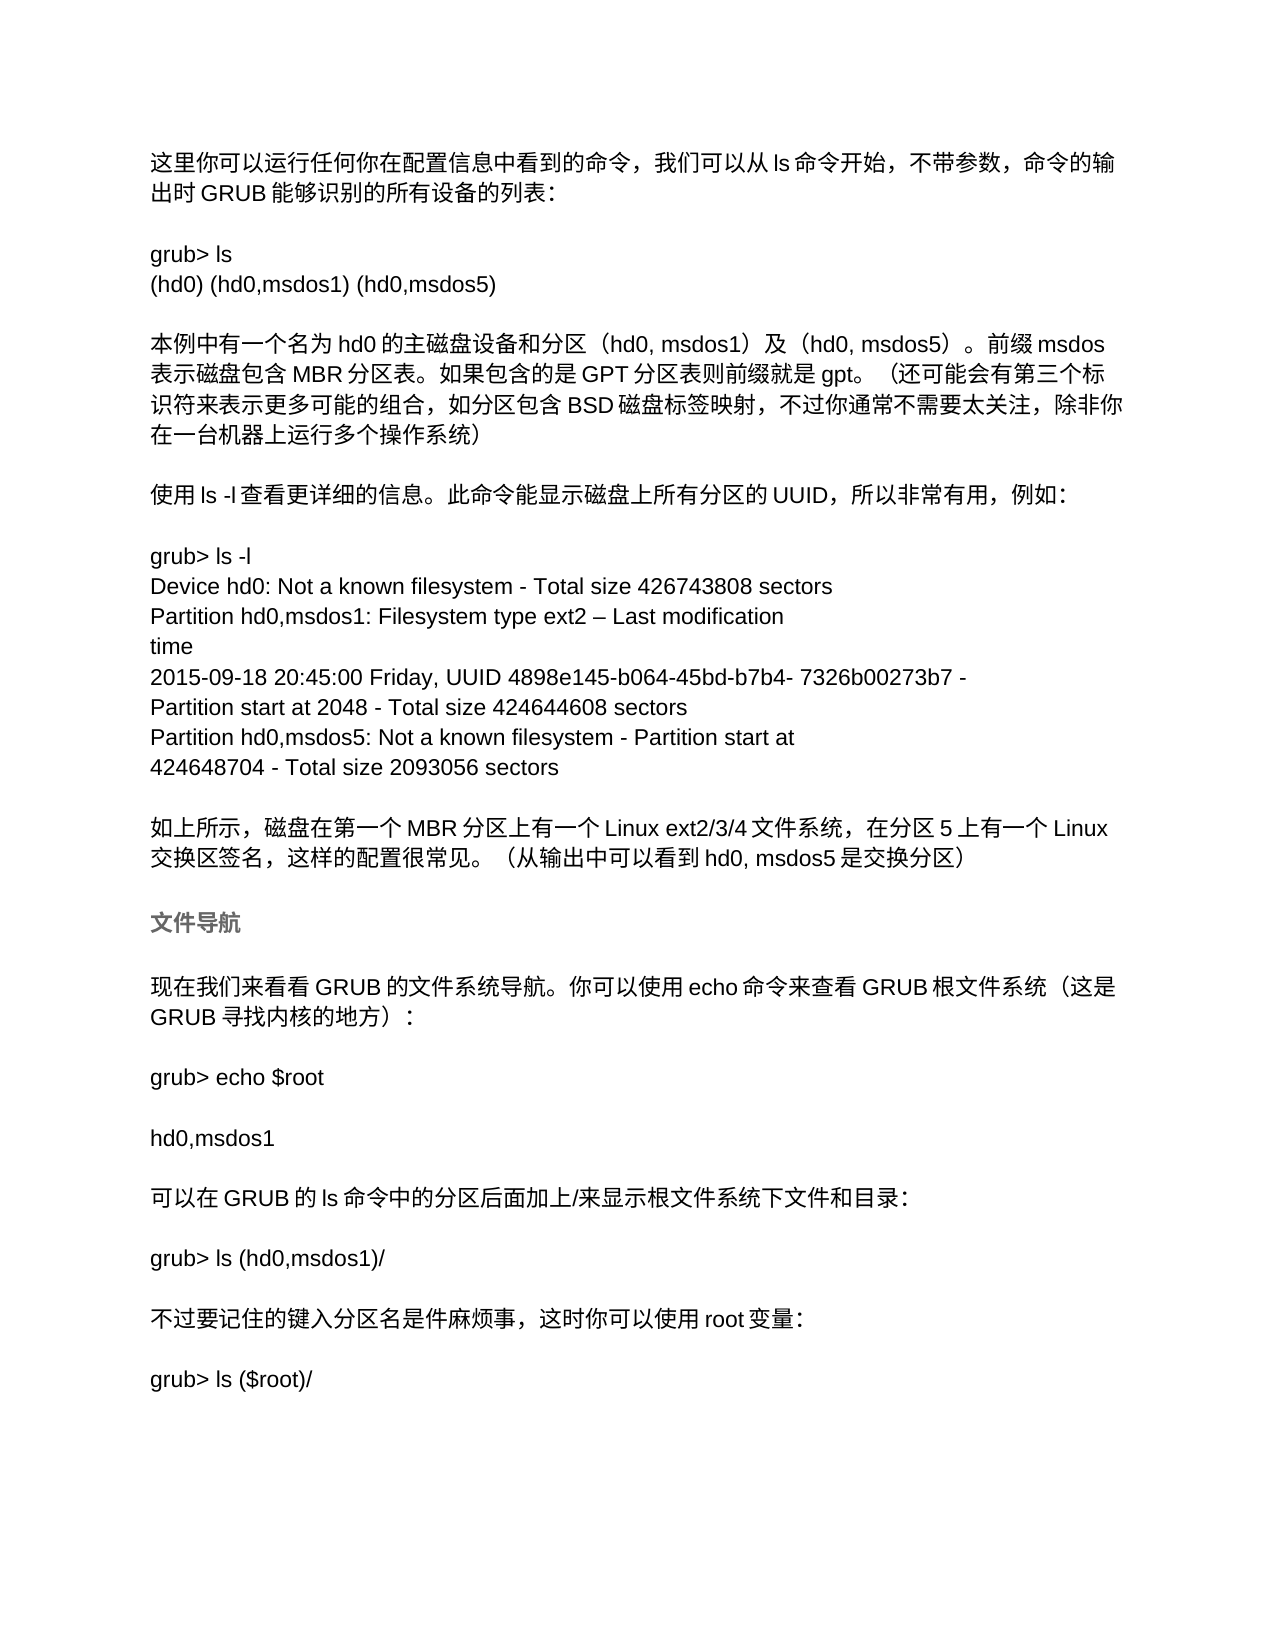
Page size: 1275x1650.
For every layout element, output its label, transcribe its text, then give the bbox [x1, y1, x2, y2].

text 可以在GRUB的ls命令中的分区后面加上/来显示根文件系统下文件和目录： [150, 1185, 1125, 1211]
text Partition hd0,msdos1: Filesystem type ext2 – Last modification [150, 603, 1125, 629]
text (hd0) (hd0,msdos1) (hd0,msdos5) [150, 271, 1125, 297]
text grub> ls [150, 241, 1125, 267]
text hd0,msdos1 [150, 1124, 1125, 1151]
text 这里你可以运行任何你在配置信息中看到的命令，我们可以从ls命令开始，不带参数，命令的输出时GRUB能够识别的所有设备的列表： [150, 150, 1125, 207]
text grub> ls ($root)/ [150, 1366, 1125, 1393]
text time [150, 633, 1125, 660]
text Partition start at 2048 - Total size 424644608 sectors [150, 694, 1125, 720]
text grub> ls -l [150, 543, 1125, 569]
text 使用ls -l查看更详细的信息。此命令能显示磁盘上所有分区的UUID，所以非常有用，例如： [150, 482, 1125, 509]
text grub> echo $root [150, 1064, 1125, 1091]
text 不过要记住的键入分区名是件麻烦事，这时你可以使用root变量： [150, 1306, 1125, 1332]
text 2015-09-18 20:45:00 Friday, UUID 4898e145-b064-45bd-b7b4- 7326b00273b7 - [150, 663, 1125, 690]
text 424648704 - Total size 2093056 sectors [150, 754, 1125, 781]
text Partition hd0,msdos5: Not a known filesystem - Partition start at [150, 724, 1125, 750]
text grub> ls (hd0,msdos1)/ [150, 1245, 1125, 1272]
text 本例中有一个名为hd0的主磁盘设备和分区（hd0, msdos1）及（hd0, msdos5）。前缀msdos表示磁盘包含MBR分区表。如果包含的是GPT分区表则前缀就是gpt。（还可能会有第三个标识符来表示更多可能的组合，如分区包含BSD磁盘标签映射，不过你通常不需要太关注，除非你在一台机器上运行多个操作系统） [150, 331, 1125, 448]
text 现在我们来看看GRUB的文件系统导航。你可以使用echo命令来查看GRUB根文件系统（这是GRUB寻找内核的地方）： [150, 973, 1125, 1030]
subtitle 文件导航 [150, 905, 1125, 938]
text Device hd0: Not a known filesystem - Total size 426743808 sectors [150, 573, 1125, 599]
text 如上所示，磁盘在第一个MBR分区上有一个Linux ext2/3/4文件系统，在分区5上有一个Linux交换区签名，这样的配置很常见。（从输出中可以看到hd0, msdos5是交换分区） [150, 814, 1125, 871]
